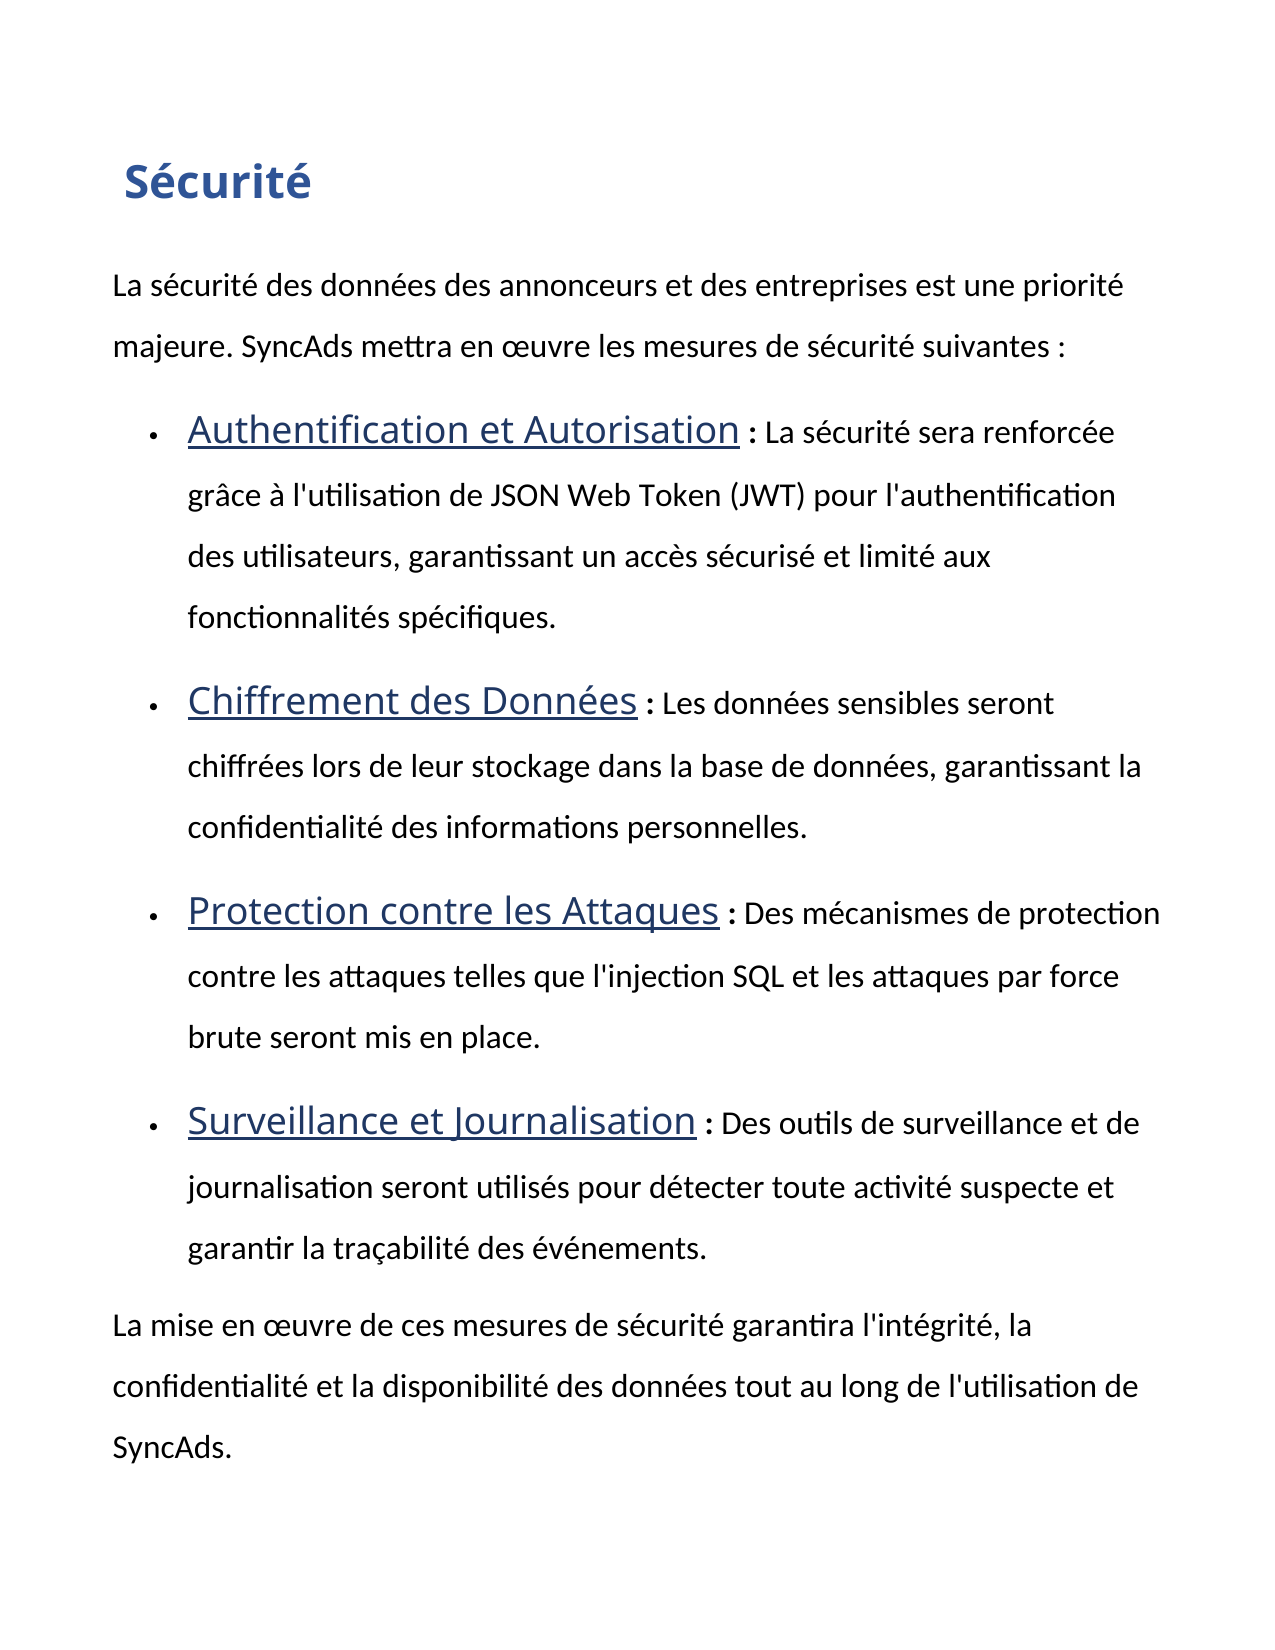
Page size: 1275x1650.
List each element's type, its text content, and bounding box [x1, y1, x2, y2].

text La sécurité des données des annonceurs et des entreprises est une priorité majeure. SyncAds mettra en œuvre les mesures de sécurité suivantes : [112, 264, 1162, 366]
text La mise en œuvre de ces mesures de sécurité garantira l'intégrité, la confidentialité et la disponibilité des données tout au long de l'utilisation de SyncAds. [112, 1304, 1162, 1467]
list Protection contre les Attaques : Des mécanismes de protection contre les attaques telles que l'injection SQL et les attaques par force brute seront mis en place. [150, 884, 1162, 1057]
subtitle Sécurité [112, 150, 1162, 212]
list Chiffrement des Données : Les données sensibles seront chiffrées lors de leur stockage dans la base de données, garantissant la confidentialité des informations personnelles. [150, 674, 1162, 847]
list Surveillance et Journalisation : Des outils de surveillance et de journalisation seront utilisés pour détecter toute activité suspecte et garantir la traçabilité des événements. [150, 1094, 1162, 1267]
list Authentification et Autorisation : La sécurité sera renforcée grâce à l'utilisation de JSON Web Token (JWT) pour l'authentification des utilisateurs, garantissant un accès sécurisé et limité aux fonctionnalités spécifiques. [150, 403, 1162, 637]
